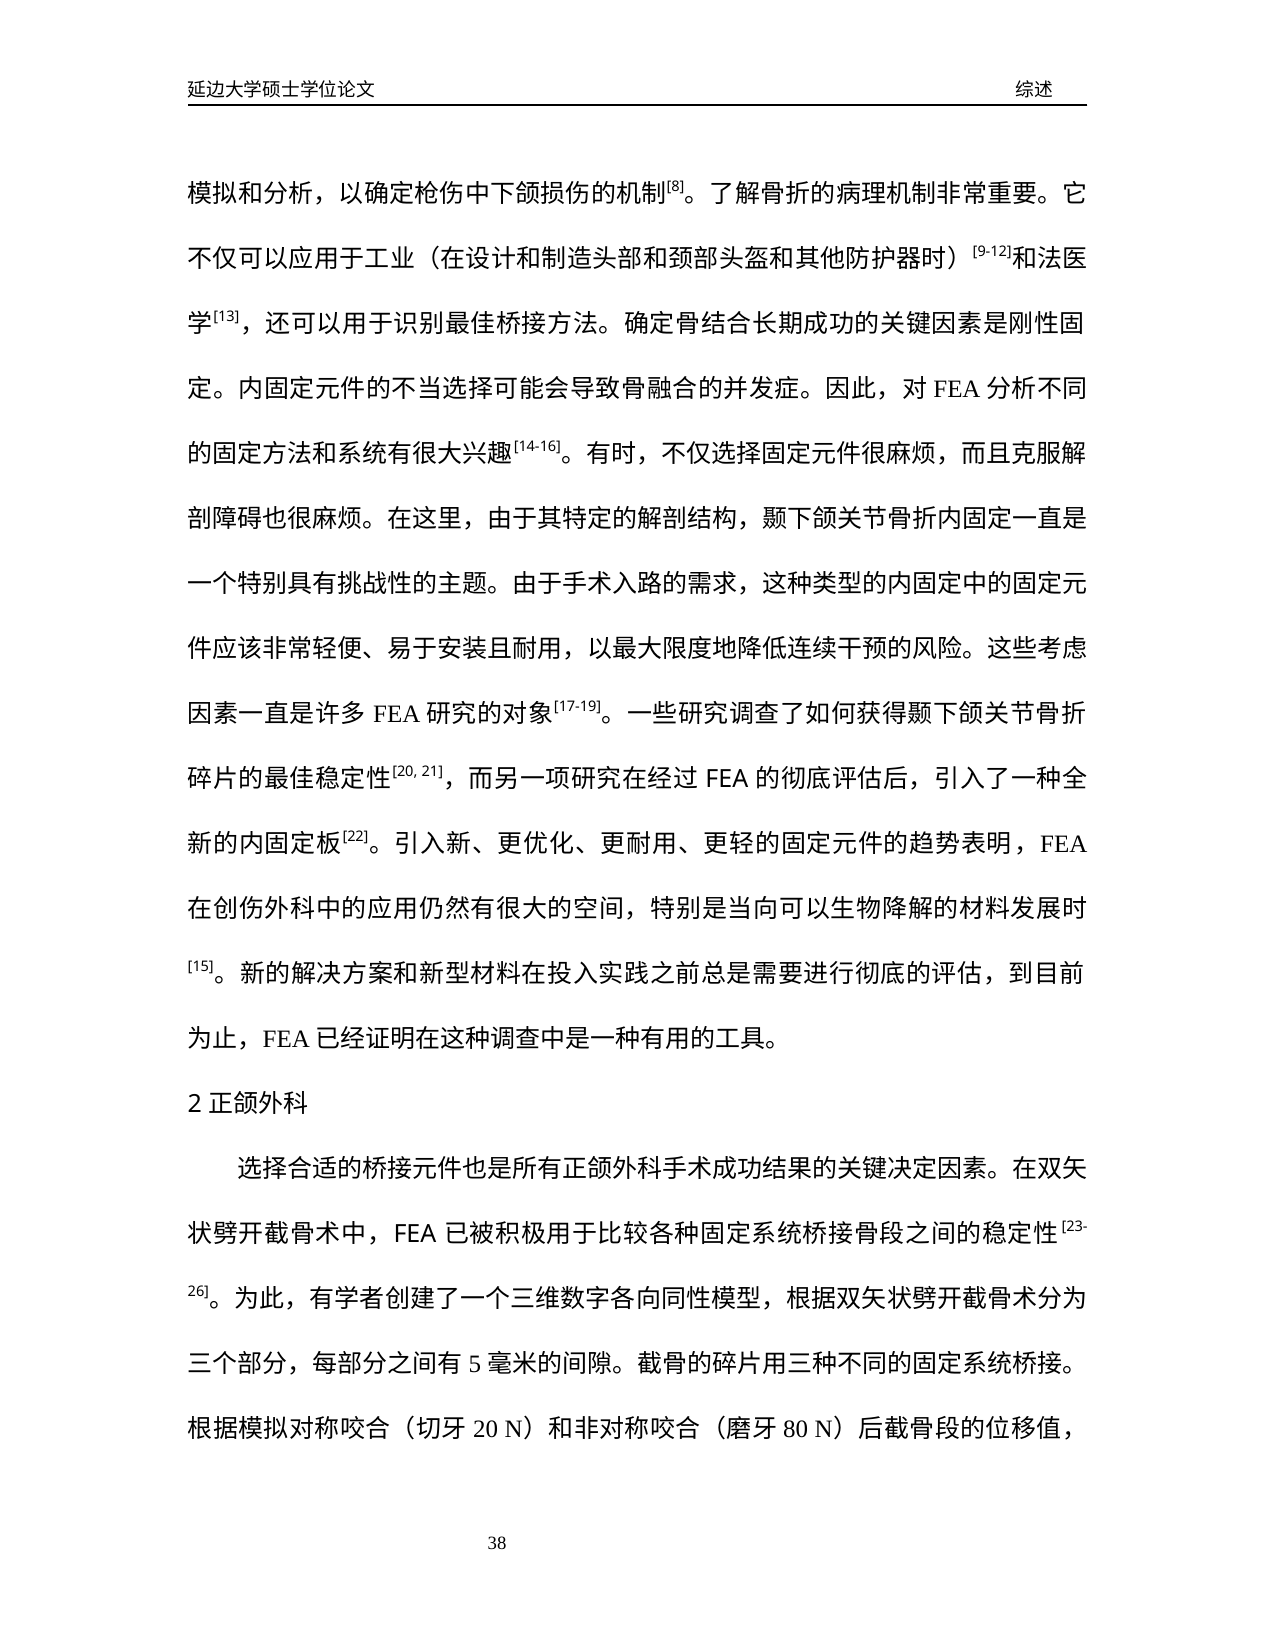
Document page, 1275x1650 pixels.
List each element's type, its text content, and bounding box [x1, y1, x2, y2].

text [187, 159, 1087, 1069]
text 2 正颌外科 [187, 1069, 1087, 1134]
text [187, 1134, 1087, 1459]
